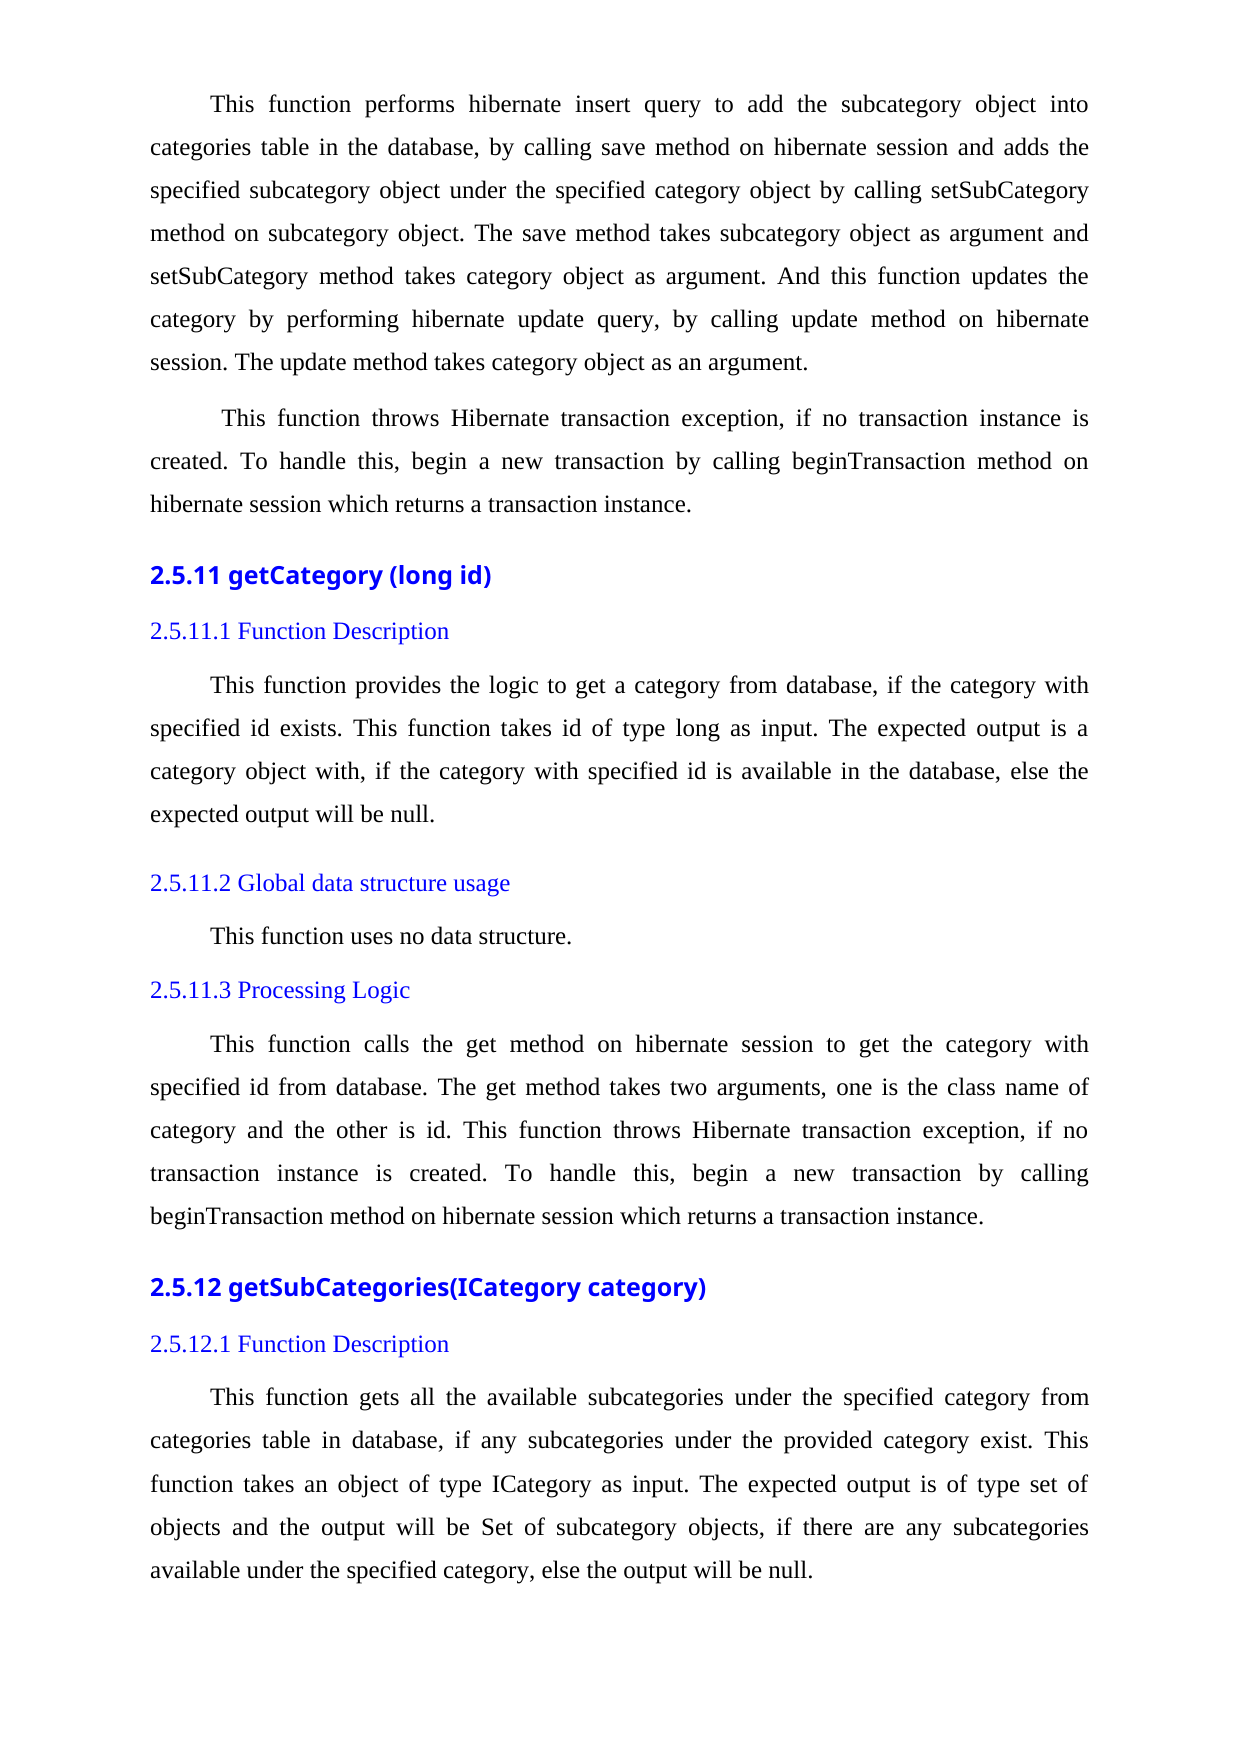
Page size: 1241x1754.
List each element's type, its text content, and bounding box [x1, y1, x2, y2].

subtitle This function uses no data structure. [210, 921, 1090, 950]
text This function throws Hibernate transaction exception, if no transaction instance is created. To handle this, begin a new transaction by calling beginTransaction method on hibernate session which returns a transaction instance. [150, 403, 1090, 518]
subtitle 2.5.11 getCategory (long id) [150, 557, 1090, 591]
subtitle 2.5.11.1 Function Description [150, 616, 1090, 645]
text This function calls the get method on hibernate session to get the category with specified id from database. The get method takes two arguments, one is the class name of category and the other is id. This function throws Hibernate transaction exception, if no transaction instance is created. To handle this, begin a new transaction by calling beginTransaction method on hibernate session which returns a transaction instance. [150, 1029, 1090, 1230]
subtitle 2.5.11.3 Processing Logic [150, 975, 1090, 1004]
subtitle 2.5.12.1 Function Description [150, 1329, 1090, 1357]
subtitle 2.5.12 getSubCategories(ICategory category) [150, 1269, 1090, 1304]
text This function performs hibernate insert query to add the subcategory object into categories table in the database, by calling save method on hibernate session and adds the specified subcategory object under the specified category object by calling setSubCategory method on subcategory object. The save method takes subcategory object as argument and setSubCategory method takes category object as argument. And this function updates the category by performing hibernate update query, by calling update method on hibernate session. The update method takes category object as an argument. [150, 89, 1090, 376]
text This function provides the logic to get a category from database, if the category with specified id exists. This function takes id of type long as input. The expected output is a category object with, if the category with specified id is available in the database, else the expected output will be null. [150, 670, 1090, 828]
text This function gets all the available subcategories under the specified category from categories table in database, if any subcategories under the provided category exist. This function takes an object of type ICategory as input. The expected output is of type set of objects and the output will be Set of subcategory objects, if there are any subcategories available under the specified category, else the output will be null. [150, 1382, 1090, 1584]
subtitle 2.5.11.2 Global data structure usage [150, 868, 1090, 896]
